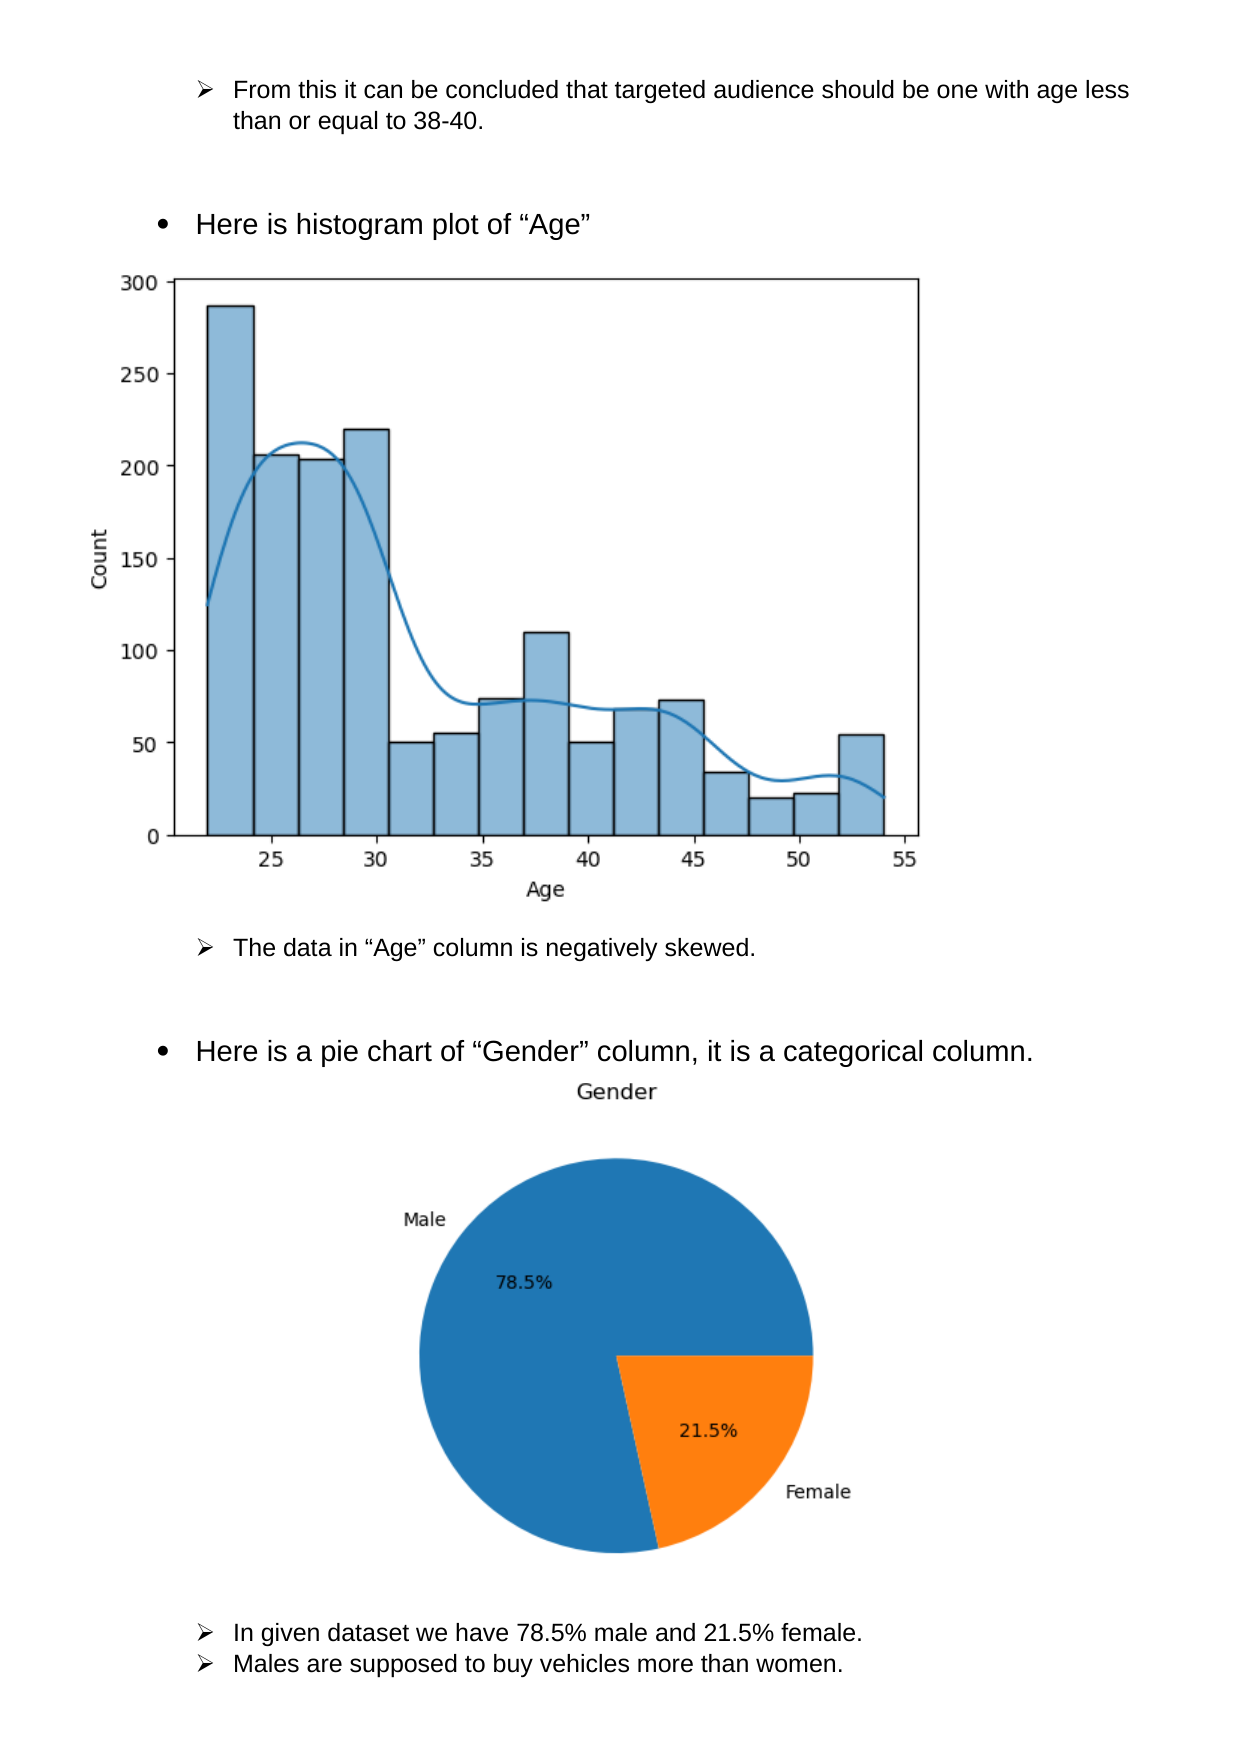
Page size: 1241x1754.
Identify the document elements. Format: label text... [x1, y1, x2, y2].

list Here is a pie chart of “Gender” column, it is a categorical column. [158, 1034, 1165, 1068]
picture [357, 1070, 875, 1616]
list Males are supposed to buy vehicles more than women. [195, 1649, 1165, 1678]
picture [75, 259, 933, 915]
list In given dataset we have 78.5% male and 21.5% female. [195, 1618, 1165, 1647]
list From this it can be concluded that targeted audience should be one with age less than or equal to 38-40. [195, 75, 1165, 135]
list Here is histogram plot of “Age” [158, 207, 1165, 240]
list The data in “Age” column is negatively skewed. [195, 933, 1165, 962]
